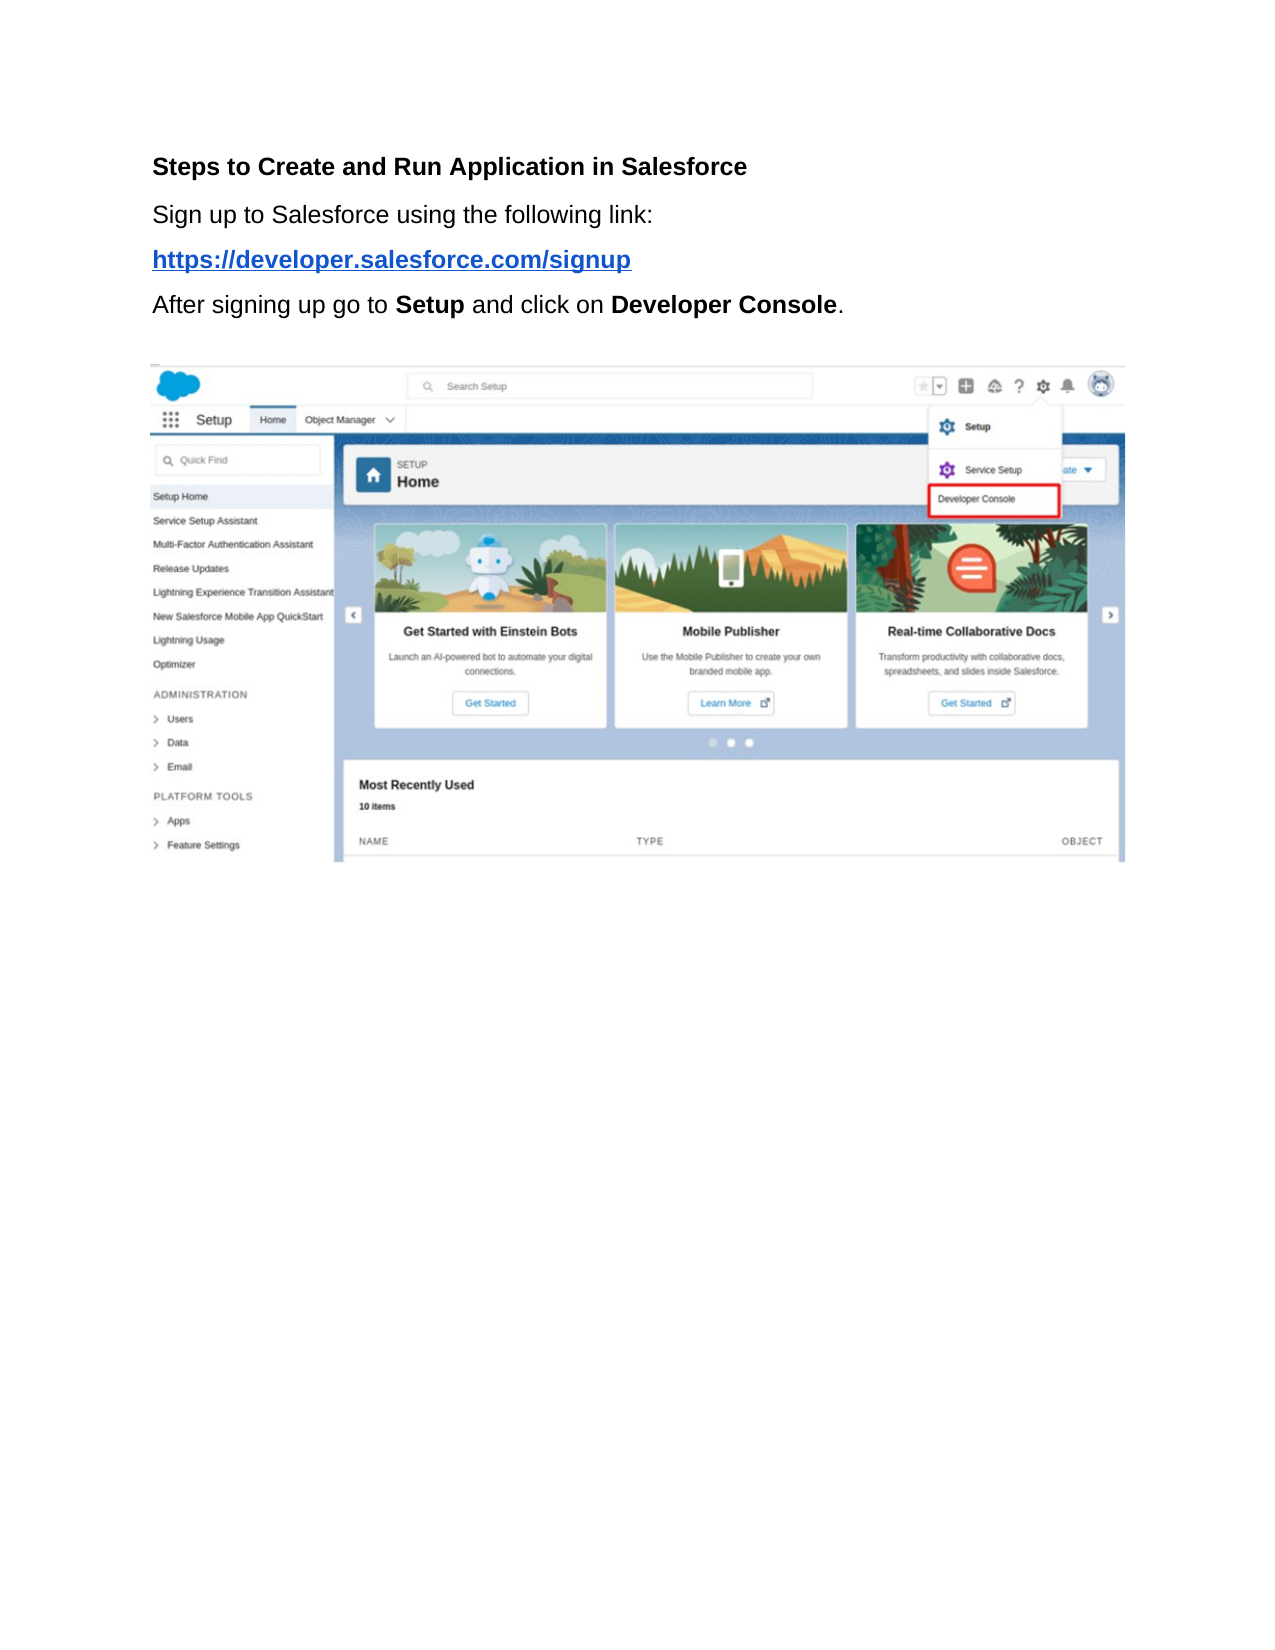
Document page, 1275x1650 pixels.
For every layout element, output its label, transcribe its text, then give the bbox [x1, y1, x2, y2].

text After signing up go to Setup and click on Developer Console. [152, 290, 1125, 319]
picture [150, 364, 1125, 863]
text Steps to Create and Run Application in Salesforce [152, 152, 1125, 181]
text https://developer.salesforce.com/signup [152, 245, 1125, 274]
text Sign up to Salesforce using the following link: [152, 199, 1125, 228]
